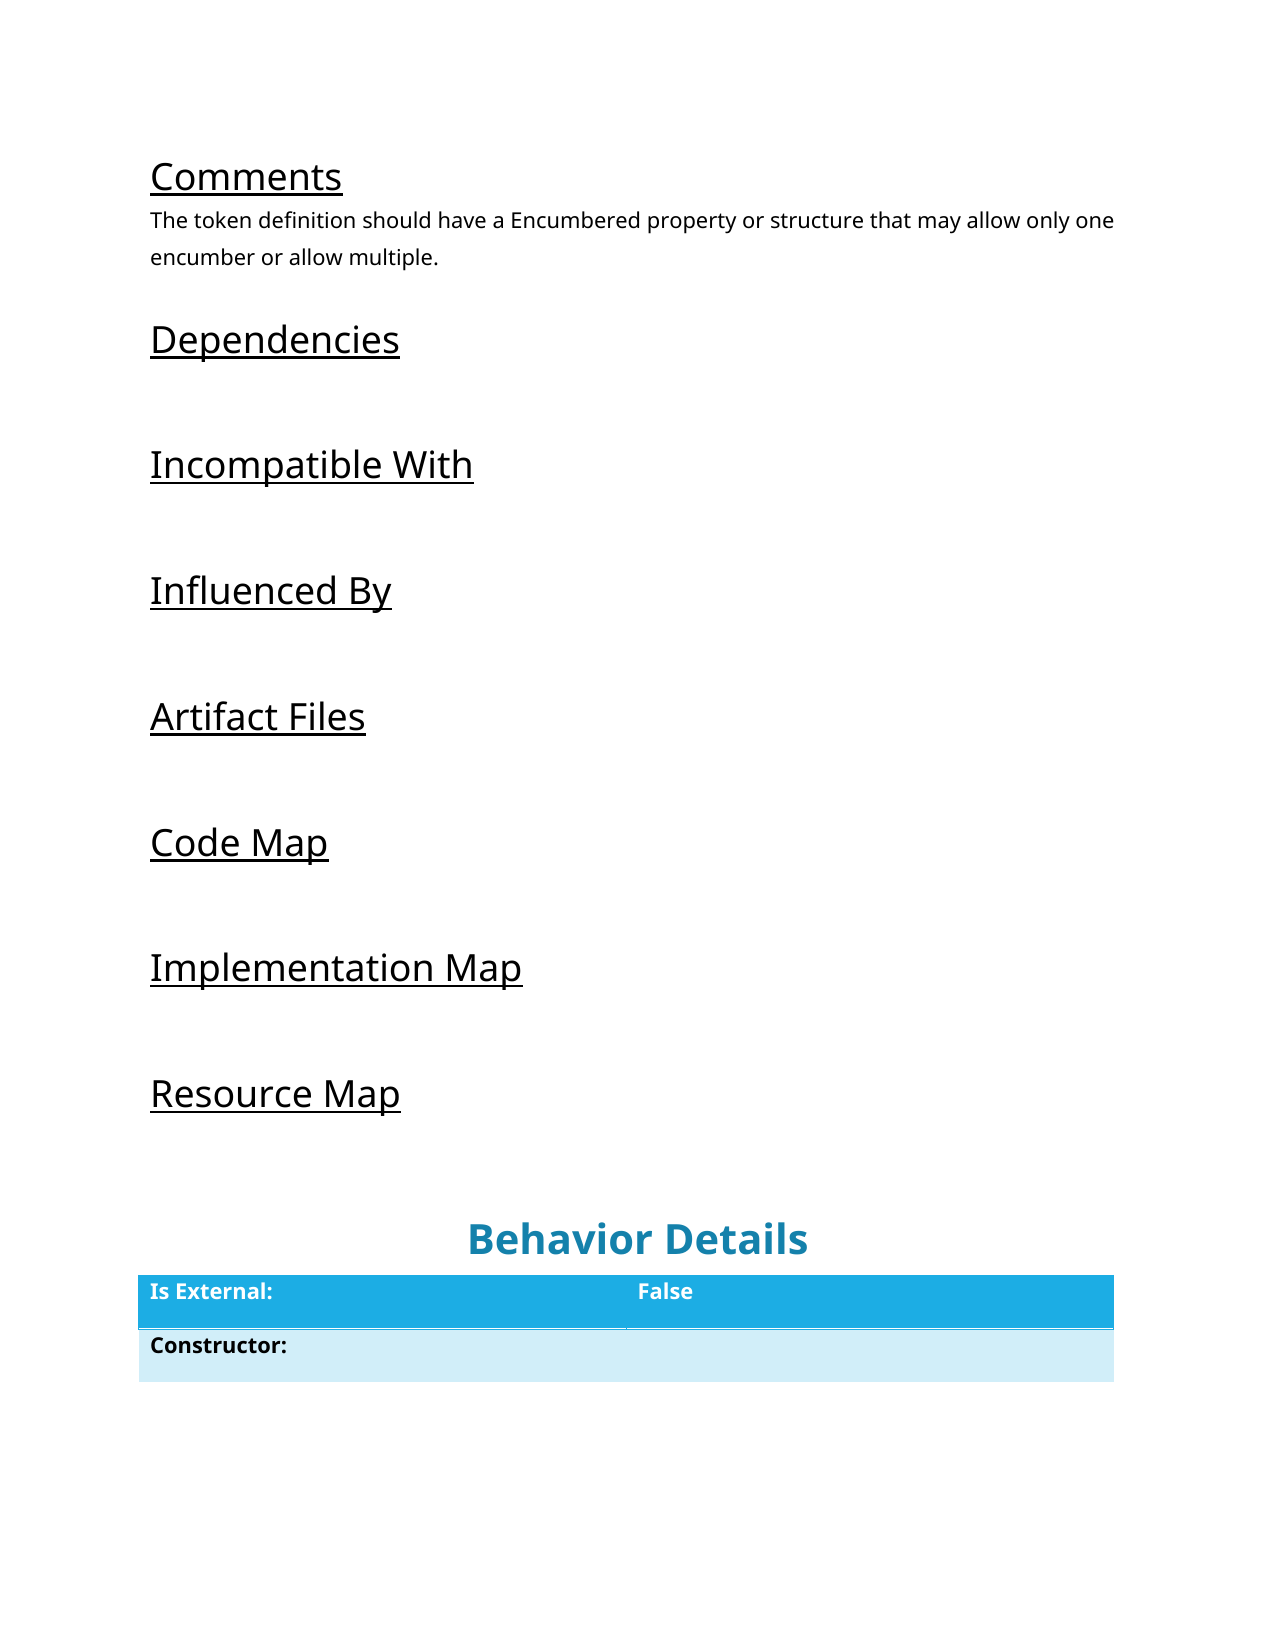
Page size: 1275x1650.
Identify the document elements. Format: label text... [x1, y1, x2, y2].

subtitle Implementation Map [150, 942, 1125, 993]
table_cell [626, 1330, 1114, 1382]
table_header False [627, 1276, 1113, 1328]
subtitle Behavior Details [150, 1210, 1125, 1266]
subtitle Comments [150, 150, 1125, 201]
subtitle Code Map [150, 816, 1125, 867]
subtitle Dependencies [150, 313, 1125, 364]
table_cell Constructor: [139, 1330, 626, 1382]
table_header Is External: [139, 1276, 626, 1328]
subtitle Resource Map [150, 1067, 1125, 1118]
subtitle Incompatible With [150, 439, 1125, 490]
subtitle Artifact Files [150, 690, 1125, 741]
text The token definition should have a Encumbered property or structure that may allow only one encumber or allow multiple. [150, 205, 1125, 272]
subtitle Influenced By [150, 564, 1125, 615]
